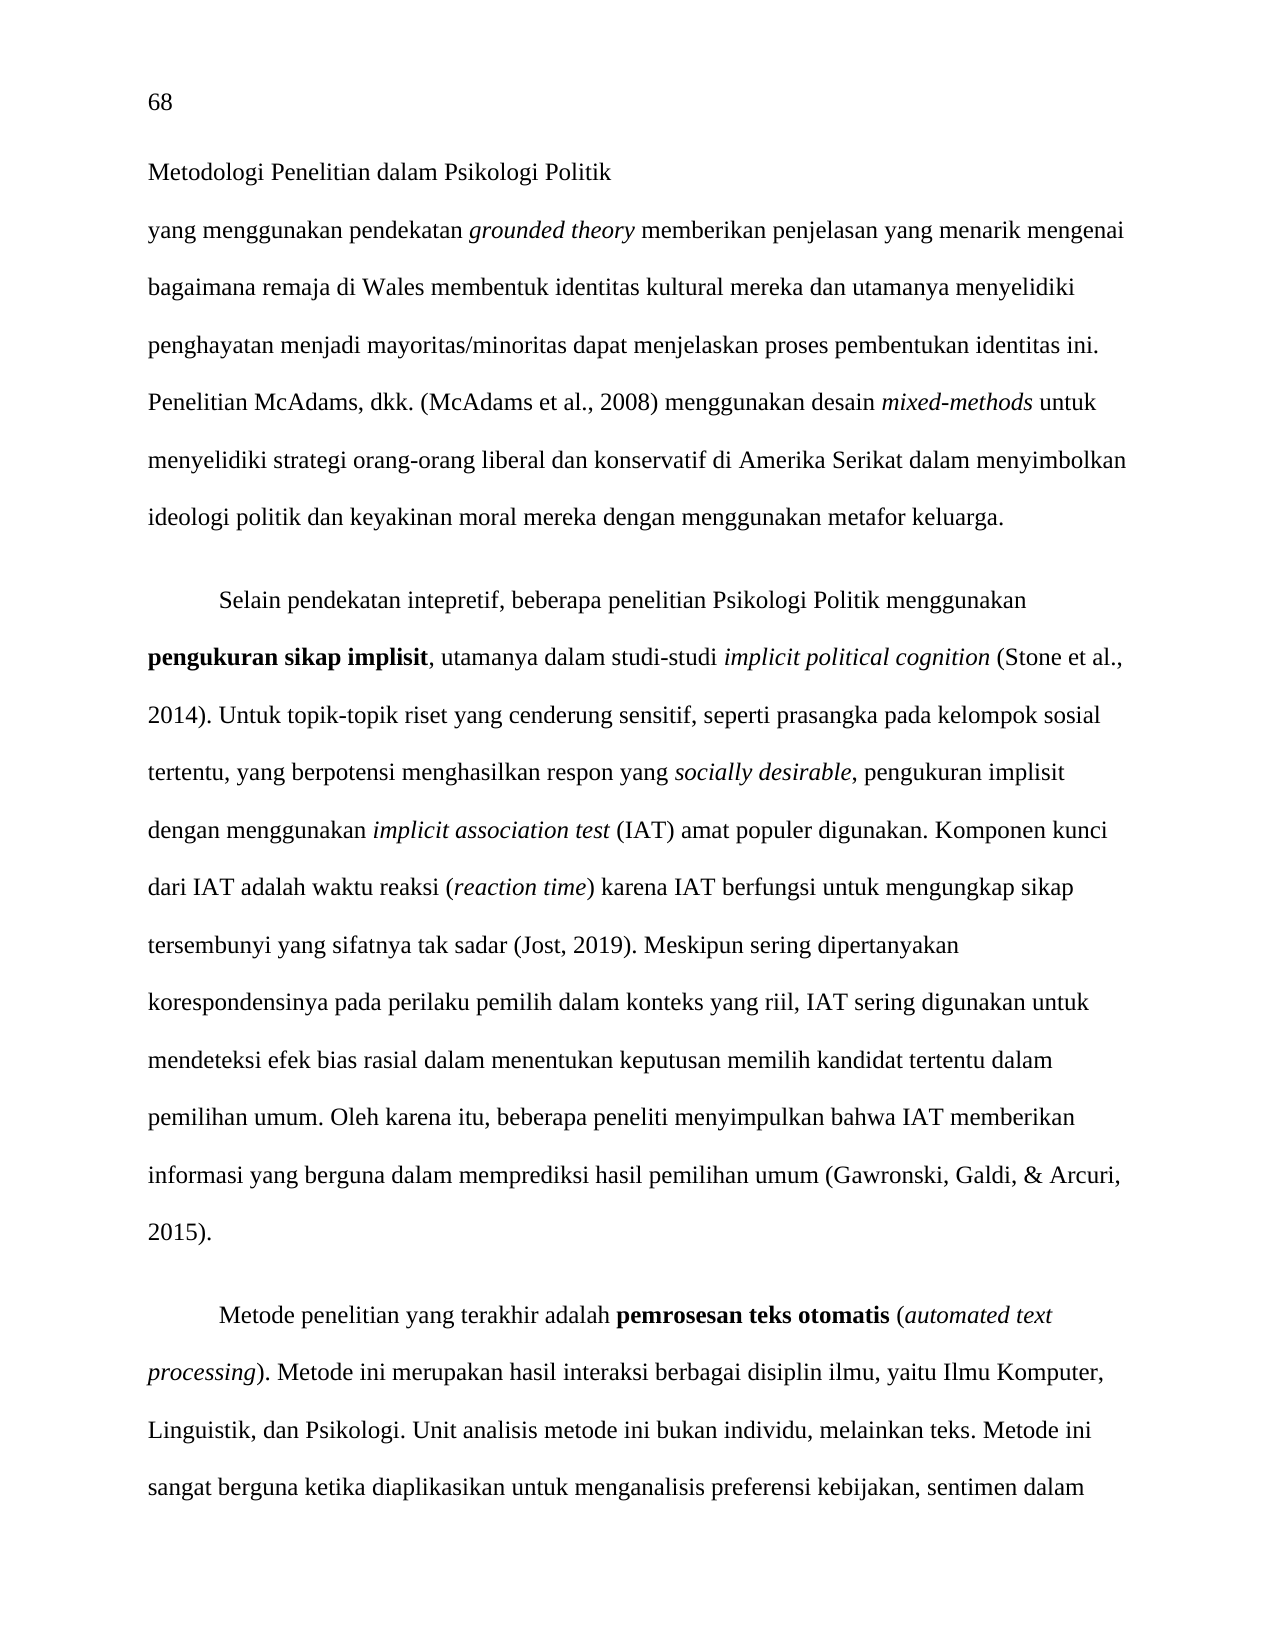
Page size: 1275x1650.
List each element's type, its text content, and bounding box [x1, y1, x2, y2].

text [148, 215, 1127, 531]
text Selain pendekatan intepretif, beberapa penelitian Psikologi Politik menggunakan pengukuran sikap implisit, utamanya dalam studi-studi implicit political cognition (Stone et al., 2014). Untuk topik-topik riset yang cenderung sensitif, seperti prasangka pada kelompok sosial tertentu, yang berpotensi menghasilkan respon yang socially desirable, pengukuran implisit dengan menggunakan implicit association test (IAT) amat populer digunakan. Komponen kunci dari IAT adalah waktu reaksi (reaction time) karena IAT berfungsi untuk mengungkap sikap tersembunyi yang sifatnya tak sadar (Jost, 2019). Meskipun sering dipertanyakan korespondensinya pada perilaku pemilih dalam konteks yang riil, IAT sering digunakan untuk mendeteksi efek bias rasial dalam menentukan keputusan memilih kandidat tertentu dalam pemilihan umum. Oleh karena itu, beberapa peneliti menyimpulkan bahwa IAT memberikan informasi yang berguna dalam memprediksi hasil pemilihan umum (Gawronski, Galdi, & Arcuri, 2015). [148, 585, 1127, 1246]
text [148, 1300, 1127, 1501]
